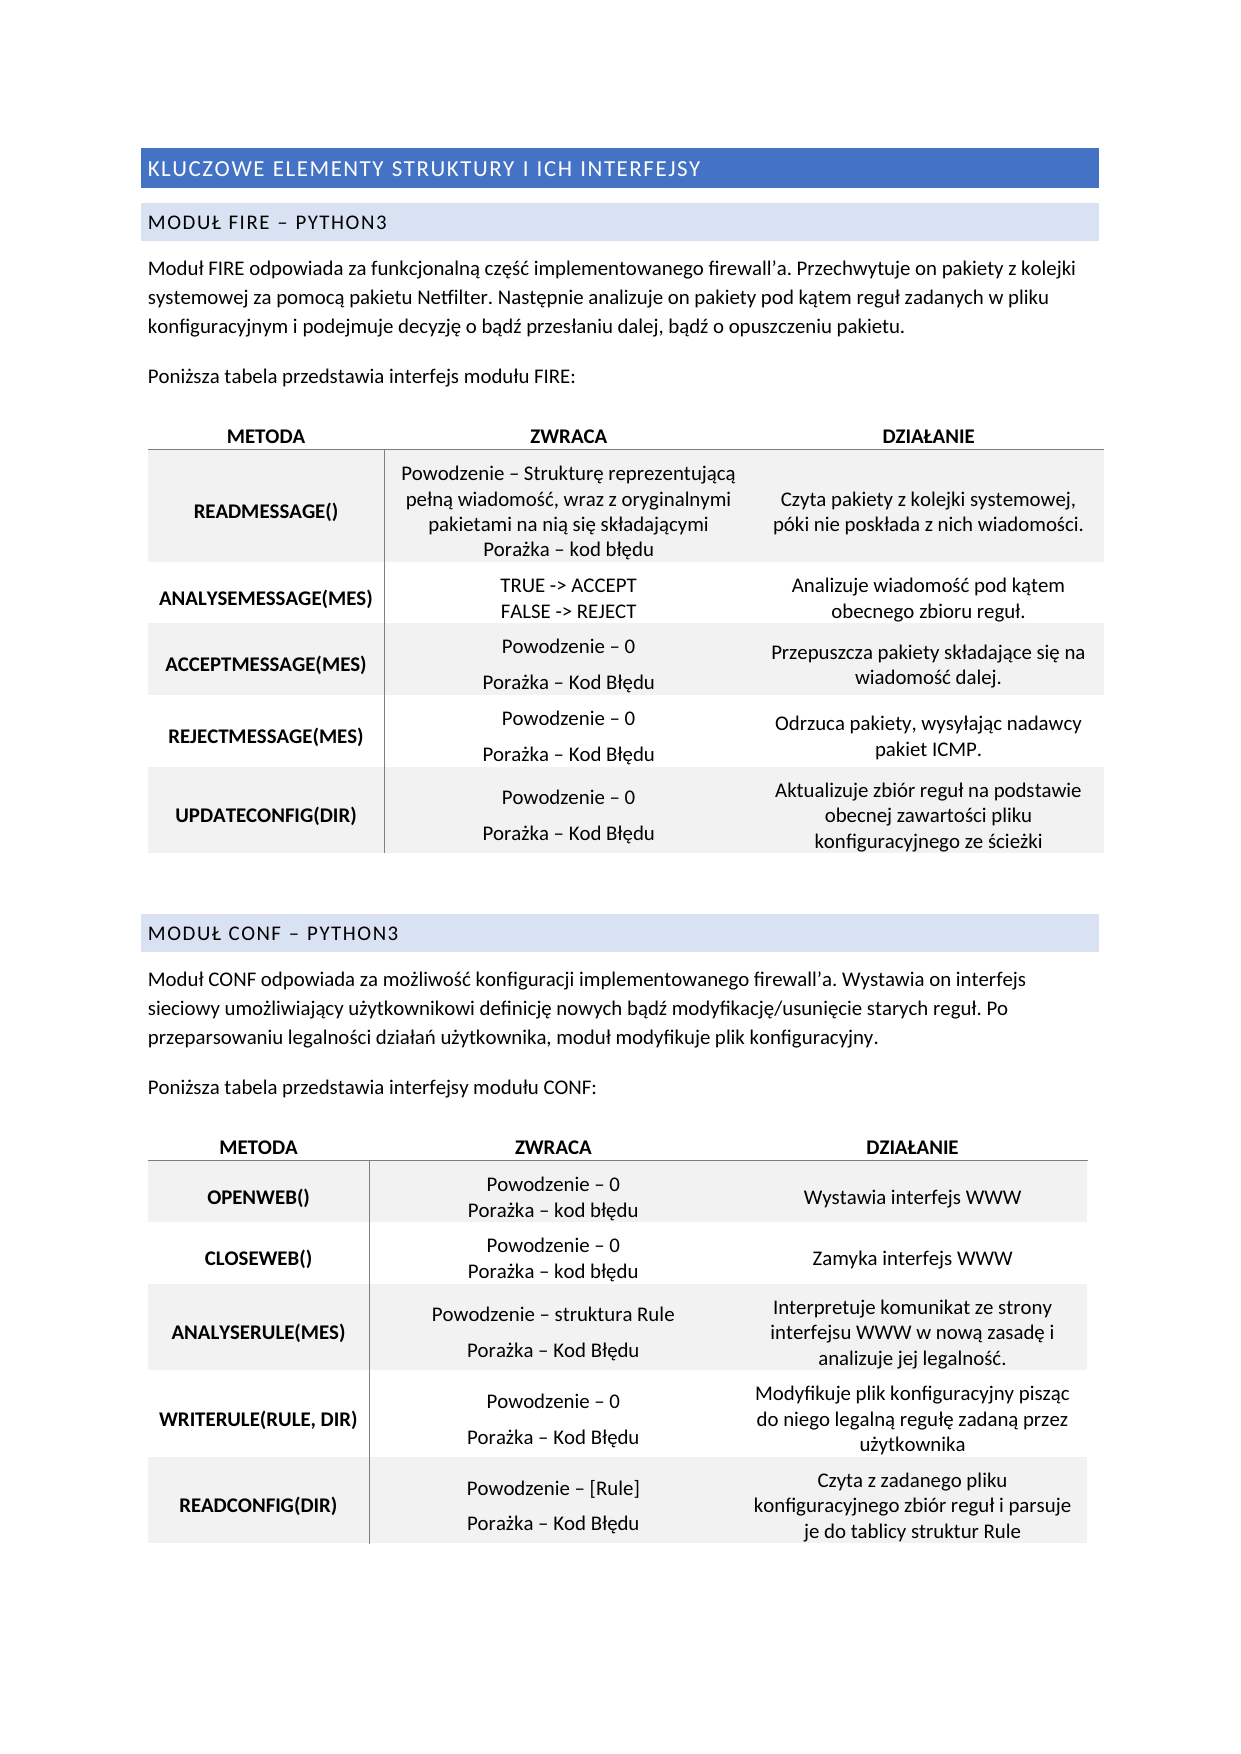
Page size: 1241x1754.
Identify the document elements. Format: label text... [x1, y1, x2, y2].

subtitle MODUŁ CONF – PYTHON3 [148, 920, 1093, 945]
table_cell Powodzenie – 0 Porażka – kod błędu [370, 1161, 737, 1222]
table_cell AcceptMessage(mes) [148, 623, 384, 695]
table_cell Odrzuca pakiety, wysyłając nadawcy pakiet ICMP. [753, 695, 1104, 767]
table_cell Czyta z zadanego pliku konfiguracyjnego zbiór reguł i parsuje je do tablicy struktur Rule [737, 1457, 1087, 1543]
subtitle Kluczowe elementy struktury i ich interfejsy [148, 154, 1093, 182]
table_cell Powodzenie – 0 Porażka – Kod Błędu [385, 695, 753, 767]
table_cell Powodzenie – [Rule] Porażka – Kod Błędu [370, 1457, 737, 1543]
table_cell AnalyseMessage(mes) [148, 562, 384, 623]
table_header Zwraca [369, 1124, 737, 1160]
table_cell Wystawia interfejs WWW [737, 1161, 1087, 1222]
table_cell Analizuje wiadomość pod kątem obecnego zbioru reguł. [753, 562, 1104, 623]
table_cell Powodzenie – 0 Porażka – kod błędu [370, 1222, 737, 1283]
table_header Zwraca [384, 413, 753, 449]
table_cell Czyta pakiety z kolejki systemowej, póki nie poskłada z nich wiadomości. [753, 450, 1104, 562]
text Poniższa tabela przedstawia interfejsy modułu CONF: [148, 1074, 1093, 1099]
table_cell Powodzenie – 0 Porażka – Kod Błędu [370, 1370, 737, 1457]
table_cell READConfig(dir) [148, 1457, 369, 1543]
table_cell Przepuszcza pakiety składające się na wiadomość dalej. [753, 623, 1104, 695]
table_cell CLOSEWEB() [148, 1222, 369, 1283]
table_cell WRITERULE(RULE, DIR) [148, 1370, 369, 1457]
table_cell Modyfikuje plik konfiguracyjny pisząc do niego legalną regułę zadaną przez użytkownika [737, 1370, 1087, 1457]
table_header Metoda [148, 413, 384, 449]
table_cell TRUE -> ACCEPT FALSE -> REJECT [385, 562, 753, 623]
table_cell Powodzenie – struktura Rule Porażka – Kod Błędu [370, 1284, 737, 1370]
table_cell Powodzenie – Strukturę reprezentującą pełną wiadomość, wraz z oryginalnymi pakietami na nią się składającymi Porażka – kod błędu [385, 450, 753, 562]
table_cell Zamyka interfejs WWW [737, 1222, 1087, 1283]
table_cell ReadMessage() [148, 450, 384, 562]
table_header Działanie [753, 413, 1104, 449]
text Moduł FIRE odpowiada za funkcjonalną część implementowanego firewall’a. Przechwytuje on pakiety z kolejki systemowej za pomocą pakietu Netfilter. Następnie analizuje on pakiety pod kątem reguł zadanych w pliku konfiguracyjnym i podejmuje decyzję o bądź przesłaniu dalej, bądź o opuszczeniu pakietu. [148, 255, 1093, 338]
table_cell Powodzenie – 0 Porażka – Kod Błędu [385, 767, 753, 853]
subtitle Moduł FIRE – Python3 [148, 209, 1093, 234]
table_cell UpdateConfig(dir) [148, 767, 384, 853]
table_cell Interpretuje komunikat ze strony interfejsu WWW w nową zasadę i analizuje jej legalność. [737, 1284, 1087, 1370]
table_cell ANALYSERULE(mes) [148, 1284, 369, 1370]
table_cell Aktualizuje zbiór reguł na podstawie obecnej zawartości pliku konfiguracyjnego ze ścieżki [753, 767, 1104, 853]
table_cell RejectMessage(mes) [148, 695, 384, 767]
table_cell OPENWEB() [148, 1161, 369, 1222]
text Moduł CONF odpowiada za możliwość konfiguracji implementowanego firewall’a. Wystawia on interfejs sieciowy umożliwiający użytkownikowi definicję nowych bądź modyfikację/usunięcie starych reguł. Po przeparsowaniu legalności działań użytkownika, moduł modyfikuje plik konfiguracyjny. [148, 966, 1093, 1049]
text Poniższa tabela przedstawia interfejs modułu FIRE: [148, 363, 1093, 388]
table_header Działanie [737, 1124, 1087, 1160]
table_header Metoda [148, 1124, 369, 1160]
table_cell Powodzenie – 0 Porażka – Kod Błędu [385, 623, 753, 695]
